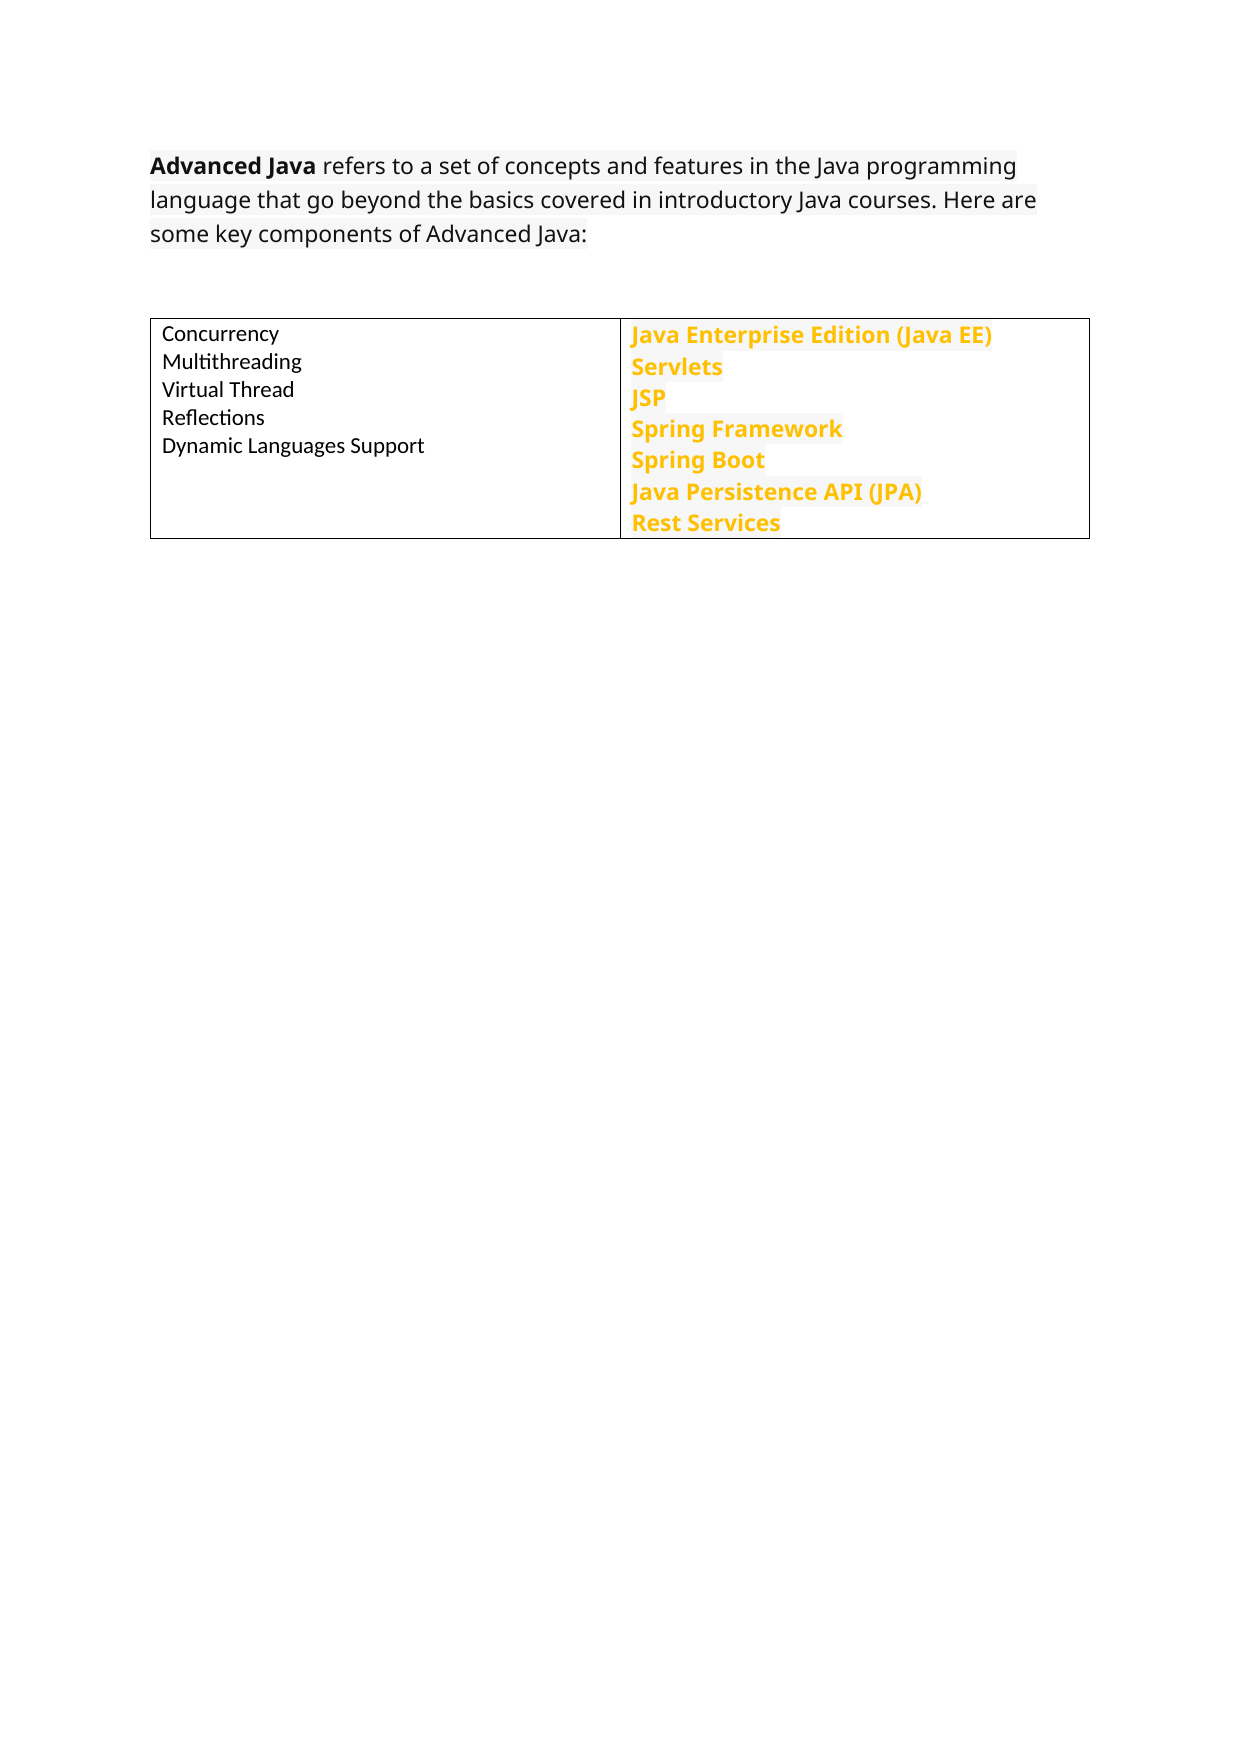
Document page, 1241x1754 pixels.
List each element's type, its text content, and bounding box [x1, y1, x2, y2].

table_header Concurrency Multithreading Virtual Thread Reflections Dynamic Languages Support [151, 319, 620, 538]
text Advanced Java refers to a set of concepts and features in the Java programming language that go beyond the basics covered in introductory Java courses. Here are some key components of Advanced Java: [150, 150, 1090, 249]
table_header Java Enterprise Edition (Java EE) Servlets JSP Spring Framework Spring Boot Java Persistence API (JPA) Rest Services [666, 319, 1089, 538]
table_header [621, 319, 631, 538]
